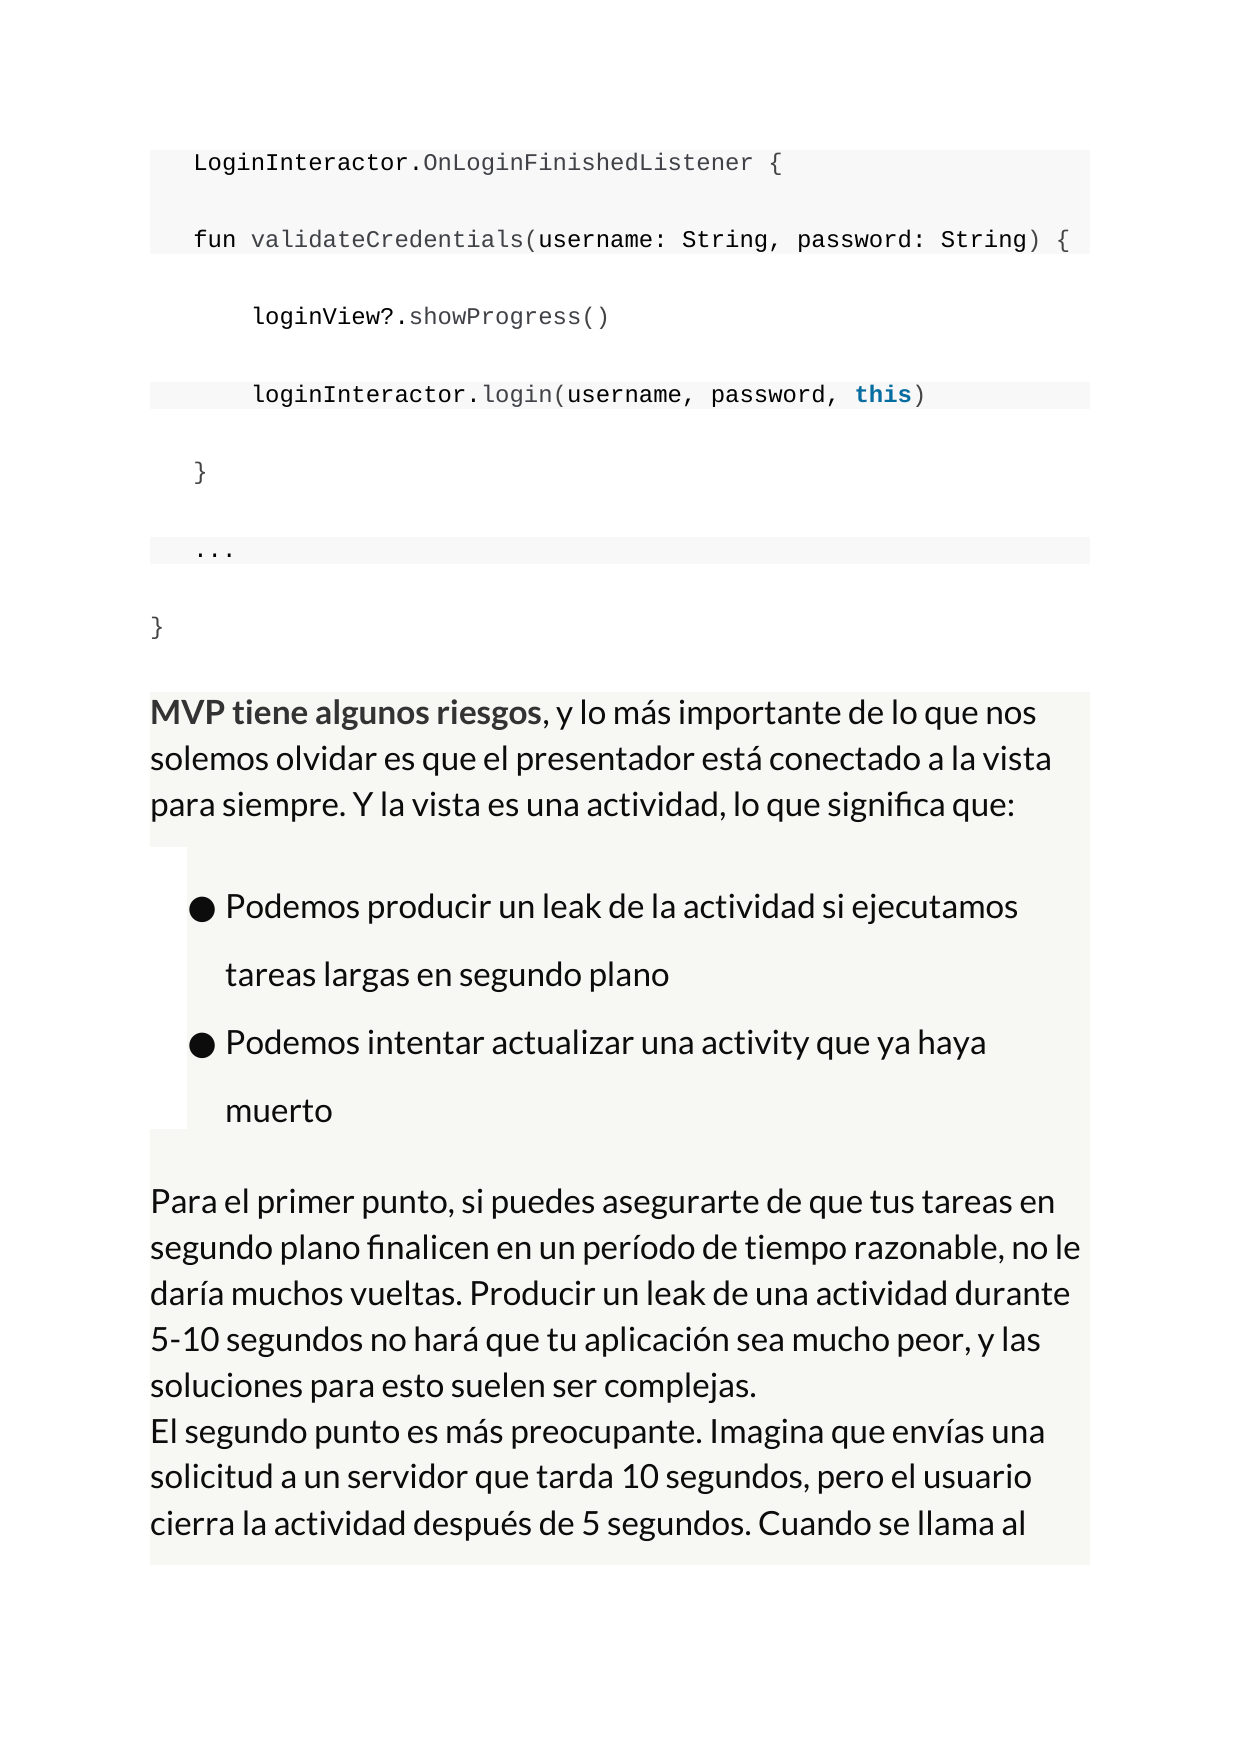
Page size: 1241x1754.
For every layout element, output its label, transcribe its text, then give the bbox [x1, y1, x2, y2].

text loginView?.showProgress() [150, 305, 1090, 332]
list Podemos intentar actualizar una activity que ya haya muerto [187, 1022, 1090, 1129]
list Podemos producir un leak de la actividad si ejecutamos tareas largas en segundo plano [187, 886, 1090, 994]
text fun validateCredentials(username: String, password: String) { [150, 227, 1090, 254]
text LoginInteractor.OnLoginFinishedListener { [150, 150, 1090, 177]
text } [150, 614, 1090, 642]
text ... [150, 537, 1090, 564]
text Para el primer punto, si puedes asegurarte de que tus tareas en segundo plano finalicen en un período de tiempo razonable, no le daría muchos vueltas. Producir un leak de una actividad durante 5-10 segundos no hará que tu aplicación sea mucho peor, y las soluciones para esto suelen ser complejas. [150, 1180, 1090, 1404]
text } [150, 459, 1090, 487]
text loginInteractor.login(username, password, this) [150, 382, 1090, 409]
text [150, 1410, 1090, 1565]
text MVP tiene algunos riesgos, y lo más importante de lo que nos solemos olvidar es que el presentador está conectado a la vista para siempre. Y la vista es una actividad, lo que significa que: [150, 692, 1090, 847]
